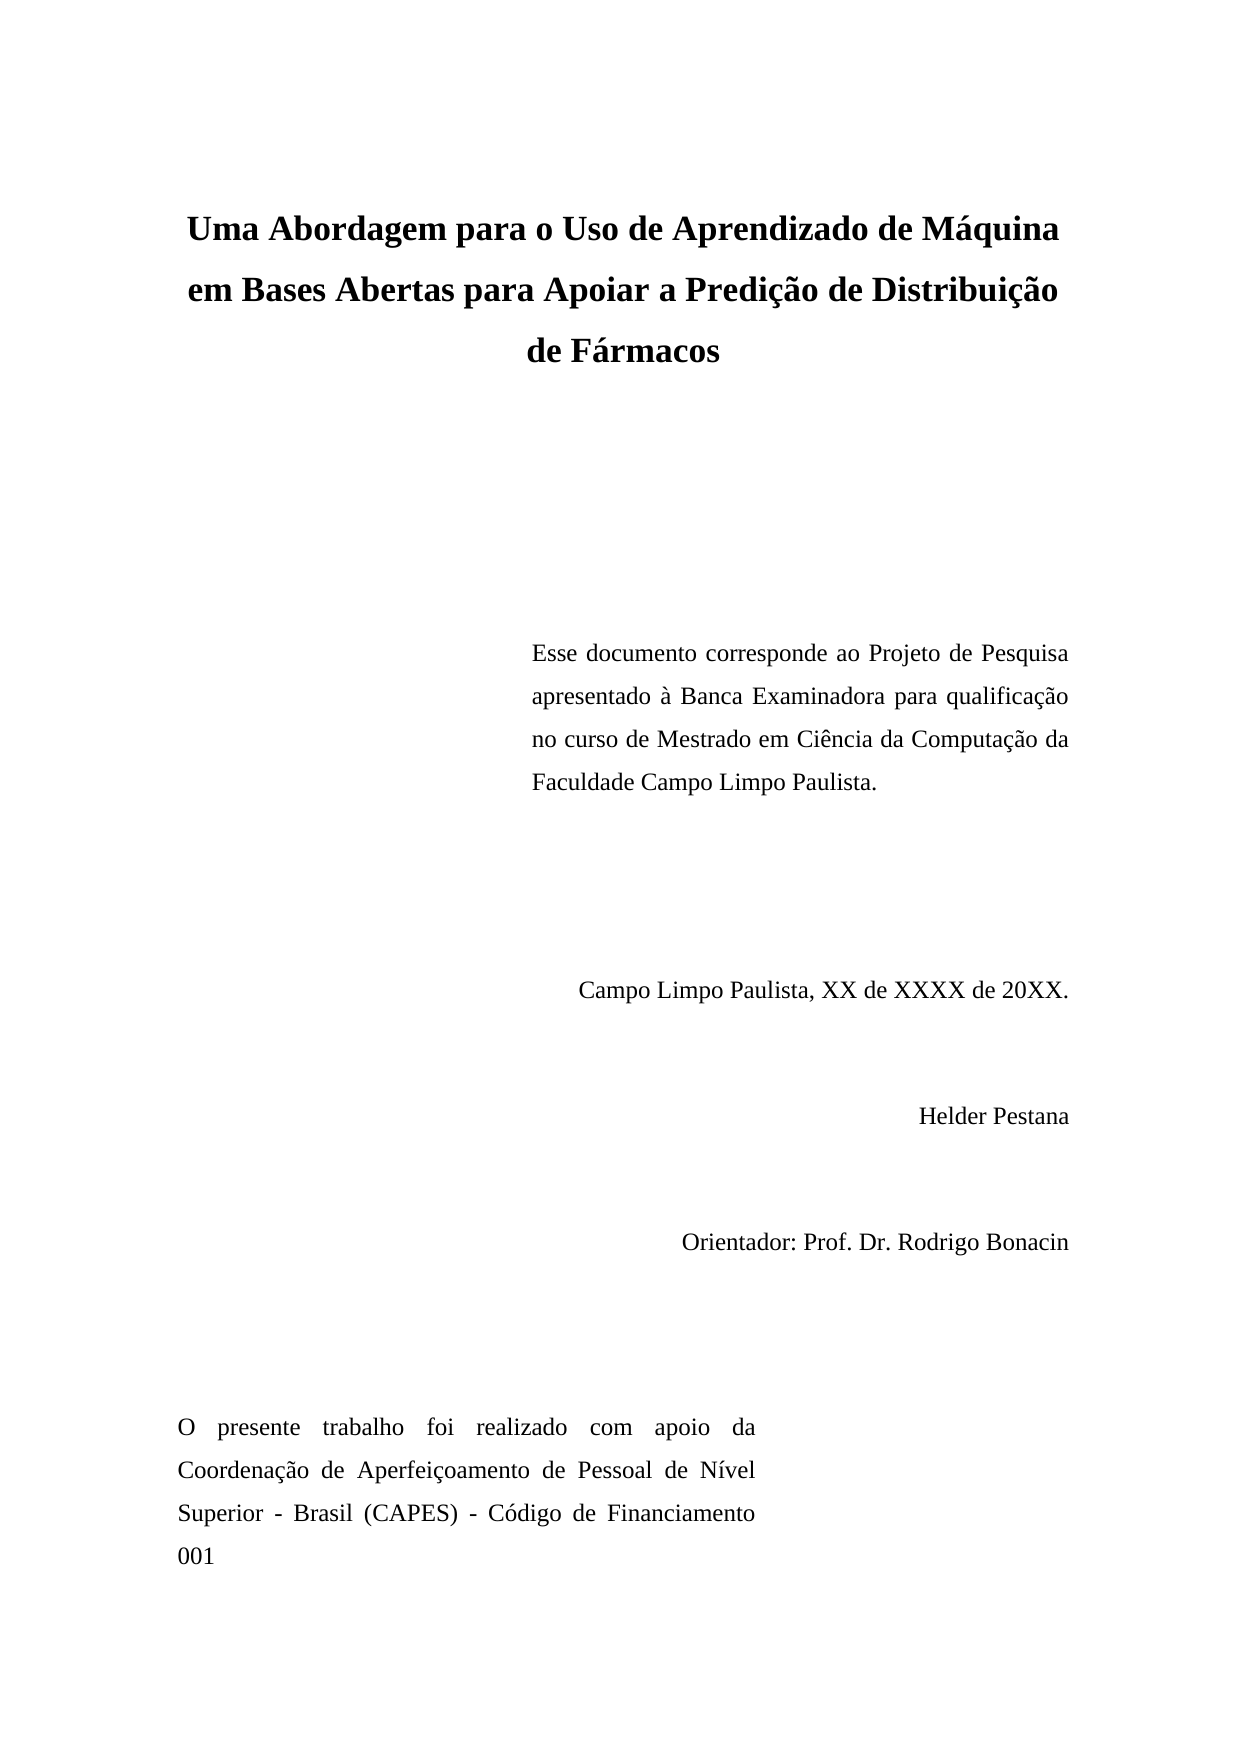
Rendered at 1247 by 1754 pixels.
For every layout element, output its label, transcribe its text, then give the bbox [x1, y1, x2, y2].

text Orientador: Prof. Dr. Rodrigo Bonacin [532, 1227, 1069, 1256]
text Helder Pestana [532, 1101, 1069, 1130]
text Campo Limpo Paulista, XX de XXXX de 20XX. [532, 976, 1069, 1004]
text Esse documento corresponde ao Projeto de Pesquisa apresentado à Banca Examinadora para qualificação no curso de Mestrado em Ciência da Computação da Faculdade Campo Limpo Paulista. [532, 638, 1069, 796]
text Uma Abordagem para o Uso de Aprendizado de Máquina em Bases Abertas para Apoiar a Predição de Distribuição de Fármacos [177, 207, 1069, 370]
text O presente trabalho foi realizado com apoio da Coordenação de Aperfeiçoamento de Pessoal de Nível Superior - Brasil (CAPES) - Código de Financiamento 001 [177, 1412, 756, 1570]
